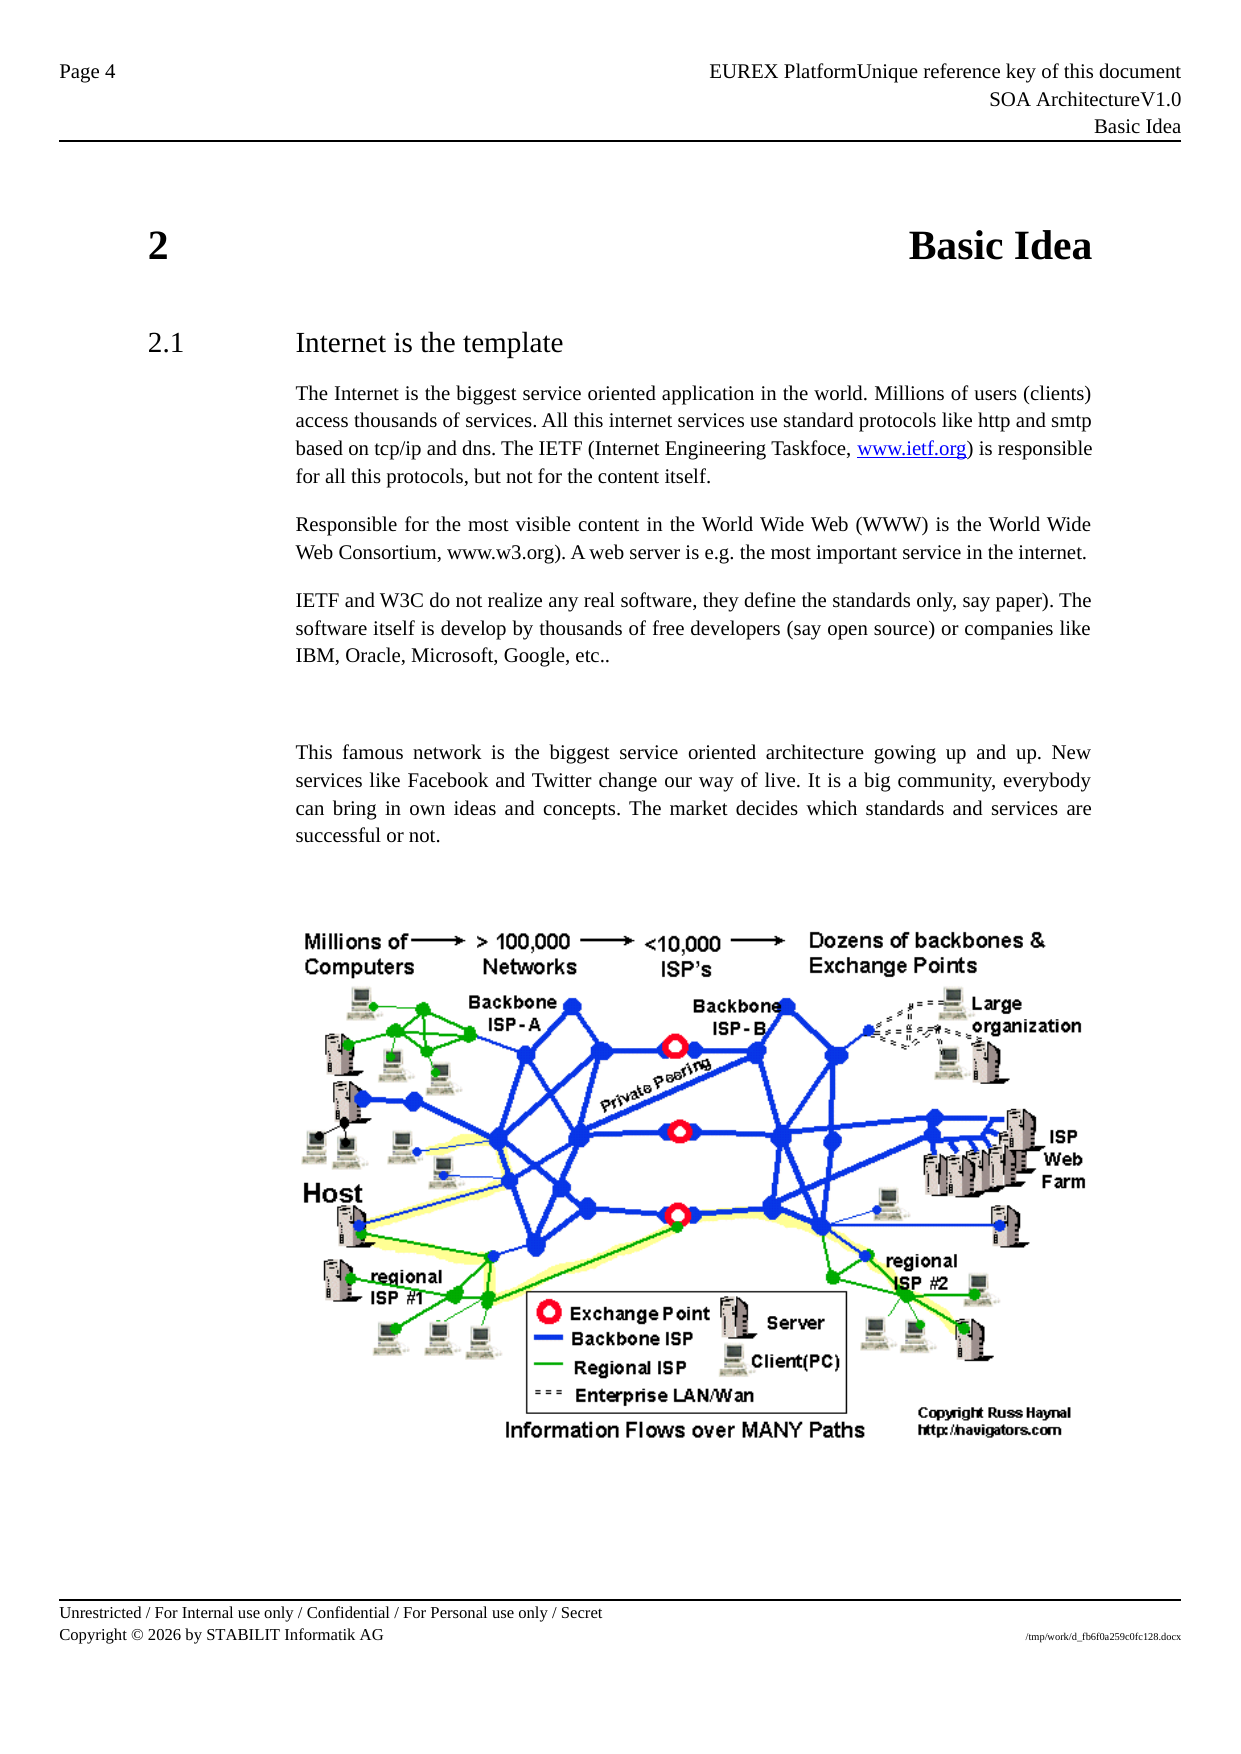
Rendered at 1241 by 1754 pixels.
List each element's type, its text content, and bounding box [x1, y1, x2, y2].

picture [295, 920, 1093, 1447]
text This famous network is the biggest service oriented architecture gowing up and up. New services like Facebook and Twitter change our way of live. It is a big community, everybody can bring in own ideas and concepts. The market decides which standards and services are successful or not. [295, 740, 1092, 847]
text IETF and W3C do not realize any real software, they define the standards only, say paper). The software itself is develop by thousands of free developers (say open source) or companies like IBM, Oracle, Microsoft, Google, etc.. [295, 588, 1092, 667]
subtitle Internet is the template [148, 326, 1092, 359]
text Responsible for the most visible content in the World Wide Web (WWW) is the World Wide Web Consortium, www.w3.org). A web server is e.g. the most important service in the internet. [295, 512, 1092, 564]
subtitle Basic Idea [148, 221, 1092, 268]
text The Internet is the biggest service oriented application in the world. Millions of users (clients) access thousands of services. All this internet services use standard protocols like http and smtp based on tcp/ip and dns. The IETF (Internet Engineering Taskfoce, www.ietf.org) is responsible for all this protocols, but not for the content itself. [295, 381, 1092, 488]
